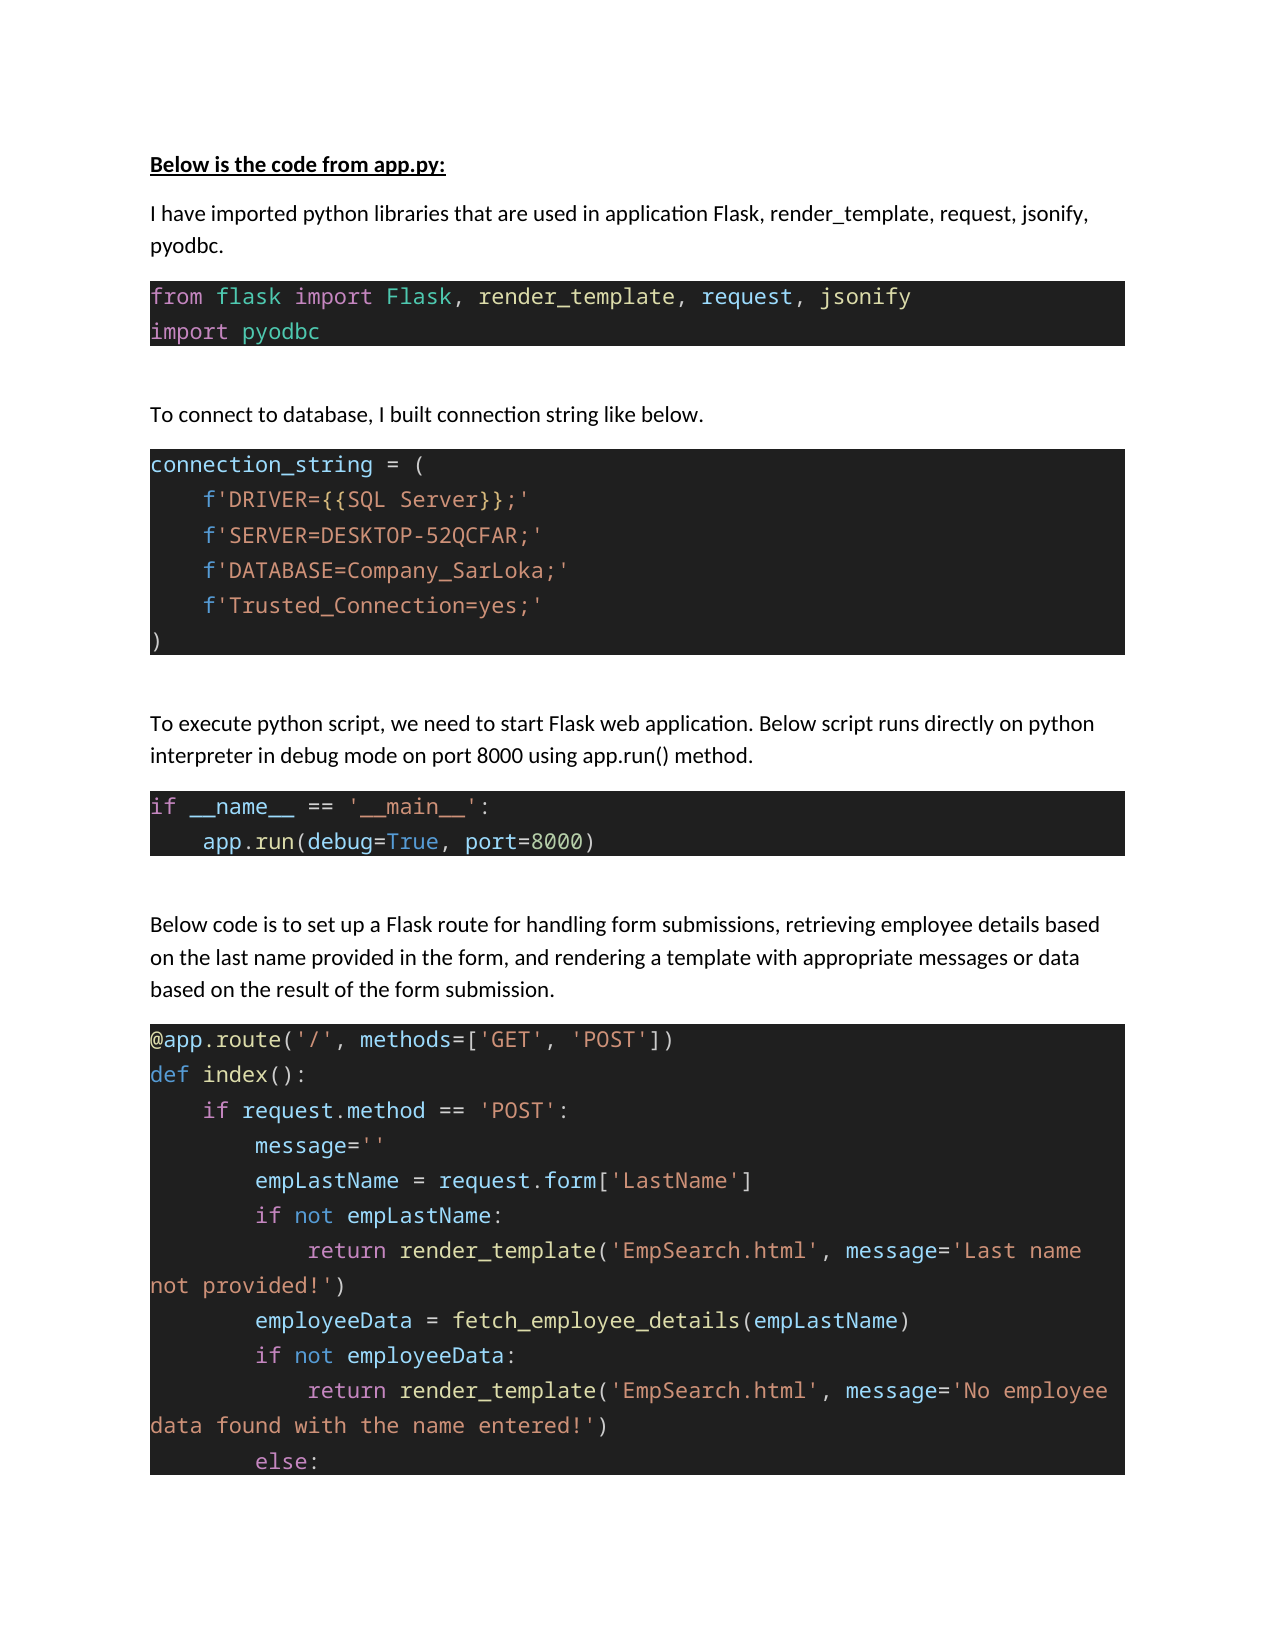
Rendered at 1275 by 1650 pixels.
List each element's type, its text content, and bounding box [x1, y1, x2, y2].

text connection_string = ( [150, 449, 1125, 479]
text f'Trusted_Connection=yes;' [150, 590, 1125, 619]
text return render_template('EmpSearch.html', message='Last name not provided!') [150, 1235, 1125, 1300]
text def index(): [150, 1059, 1125, 1089]
text employeeData = fetch_employee_details(empLastName) [150, 1305, 1125, 1335]
text Below code is to set up a Flask route for handling form submissions, retrieving employee details based on the last name provided in the form, and rendering a template with appropriate messages or data based on the result of the form submission. [150, 910, 1125, 1003]
text message='' [150, 1130, 1125, 1159]
text empLastName = request.form['LastName'] [150, 1165, 1125, 1194]
text return render_template('EmpSearch.html', message='No employee data found with the name entered!') [150, 1375, 1125, 1440]
text if __name__ == '__main__': [150, 791, 1125, 821]
text To connect to database, I built connection string like below. [150, 400, 1125, 428]
text app.run(debug=True, port=8000) [150, 826, 1125, 856]
text I have imported python libraries that are used in application Flask, render_template, request, jsonify, pyodbc. [150, 199, 1125, 260]
text from flask import Flask, render_template, request, jsonify [150, 281, 1125, 311]
text Below is the code from app.py: [150, 150, 1125, 178]
text else: [150, 1446, 1125, 1475]
text if not empLastName: [150, 1200, 1125, 1230]
text import pyodbc [150, 316, 1125, 346]
text f'SERVER=DESKTOP-52QCFAR;' [150, 519, 1125, 549]
text f'DATABASE=Company_SarLoka;' [150, 555, 1125, 584]
text To execute python script, we need to start Flask web application. Below script runs directly on python interpreter in debug mode on port 8000 using app.run() method. [150, 709, 1125, 770]
text ) [150, 625, 1125, 655]
text f'DRIVER={{SQL Server}};' [150, 484, 1125, 514]
text @app.route('/', methods=['GET', 'POST']) [150, 1024, 1125, 1054]
text if not employeeData: [150, 1340, 1125, 1370]
text if request.method == 'POST': [150, 1094, 1125, 1124]
